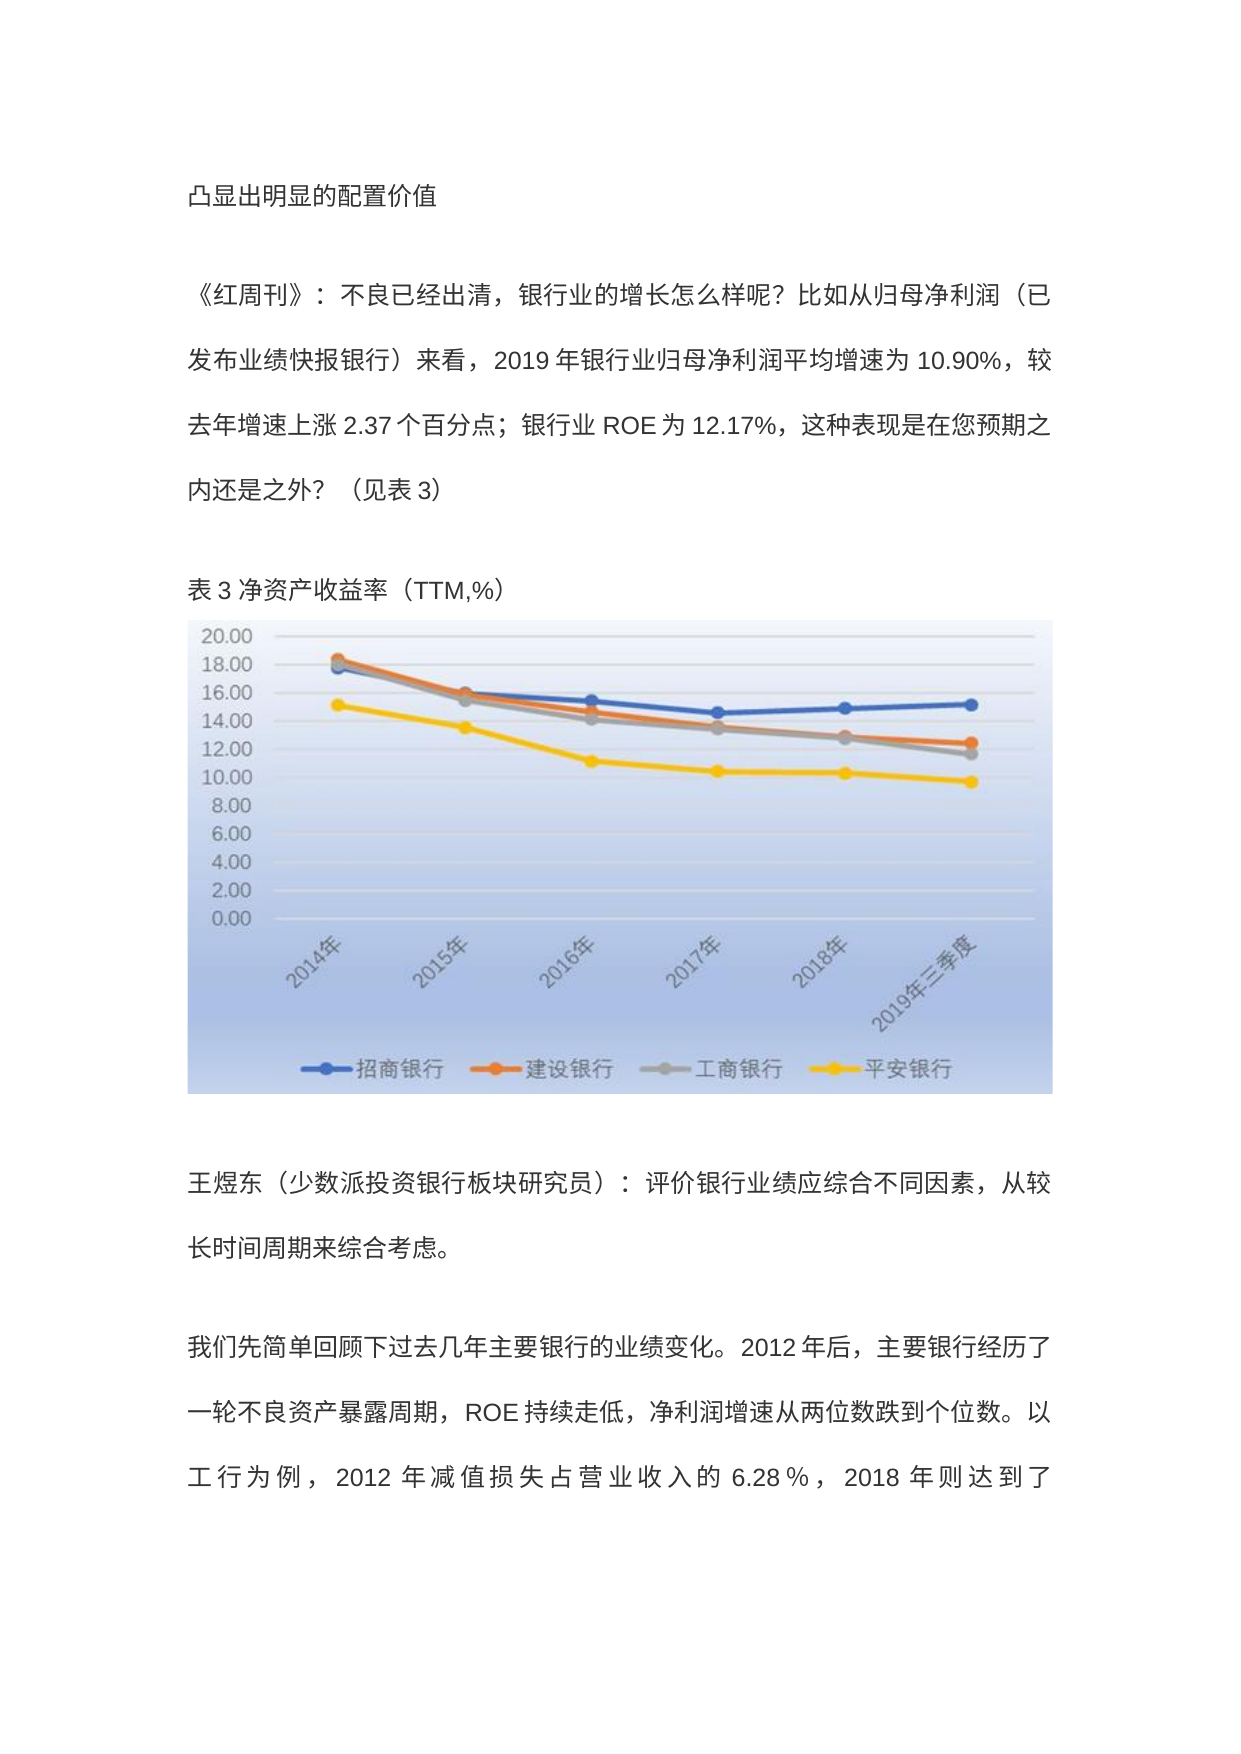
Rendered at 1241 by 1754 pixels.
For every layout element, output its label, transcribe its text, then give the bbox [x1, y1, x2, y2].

text 表3 净资产收益率（TTM,%） [187, 556, 1053, 620]
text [187, 1313, 1053, 1508]
text 王煜东（少数派投资银行板块研究员）：评价银行业绩应综合不同因素，从较长时间周期来综合考虑。 [187, 1149, 1053, 1279]
picture [187, 620, 1053, 1094]
text 《红周刊》：不良已经出清，银行业的增长怎么样呢？比如从归母净利润（已发布业绩快报银行）来看，2019年银行业归母净利润平均增速为10.90%，较去年增速上涨2.37个百分点；银行业ROE为12.17%，这种表现是在您预期之内还是之外？（见表3） [187, 261, 1053, 521]
text 凸显出明显的配置价值 [187, 162, 1053, 227]
